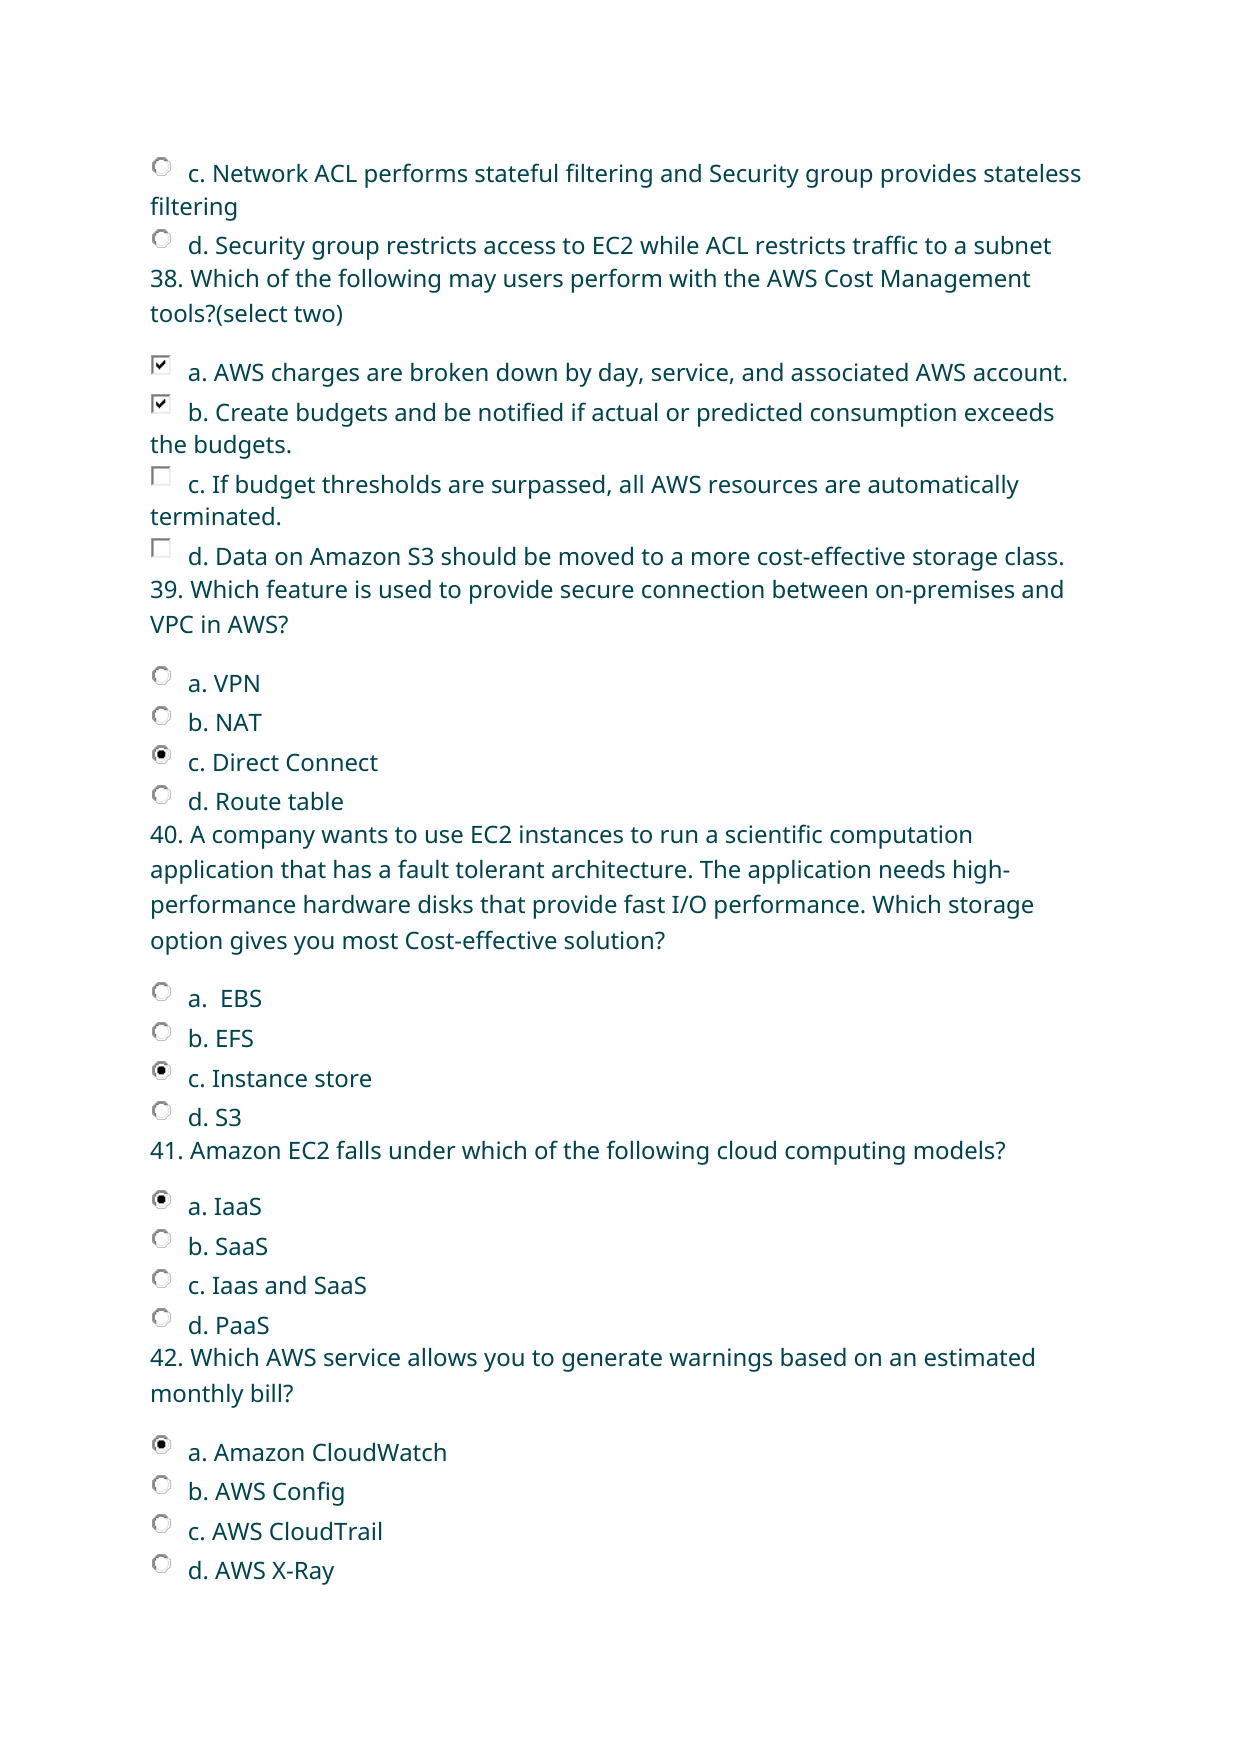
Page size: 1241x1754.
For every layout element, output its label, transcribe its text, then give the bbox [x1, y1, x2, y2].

text d. AWS X-Ray [150, 1547, 1090, 1587]
text b. NAT [150, 699, 1090, 739]
text 40. A company wants to use EC2 instances to run a scientific computation application that has a fault tolerant architecture. The application needs high-performance hardware disks that provide fast I/O performance. Which storage option gives you most Cost-effective solution? [150, 818, 1090, 956]
text a. VPN [150, 659, 1090, 699]
text a. Amazon CloudWatch [150, 1428, 1090, 1468]
text d. S3 [150, 1094, 1090, 1134]
text b. AWS Config [150, 1468, 1090, 1507]
text 39. Which feature is used to provide secure connection between on-premises and VPC in AWS? [150, 572, 1090, 640]
text 41. Amazon EC2 falls under which of the following cloud computing models? [150, 1134, 1090, 1166]
text b. Create budgets and be notified if actual or predicted consumption exceeds the budgets. [150, 388, 1090, 461]
text c. Direct Connect [150, 739, 1090, 778]
text b. EFS [150, 1015, 1090, 1054]
text 38. Which of the following may users perform with the AWS Cost Management tools?(select two) [150, 262, 1090, 329]
text a. AWS charges are broken down by day, service, and associated AWS account. [150, 349, 1090, 388]
text 42. Which AWS service allows you to generate warnings based on an estimated monthly bill? [150, 1341, 1090, 1409]
text c. Network ACL performs stateful filtering and Security group provides stateless filtering [150, 150, 1090, 222]
text b. SaaS [150, 1222, 1090, 1262]
text c. AWS CloudTrail [150, 1507, 1090, 1547]
text d. PaaS [150, 1302, 1090, 1341]
text a. EBS [150, 975, 1090, 1015]
text d. Data on Amazon S3 should be moved to a more cost-effective storage class. [150, 533, 1090, 572]
text c. If budget thresholds are surpassed, all AWS resources are automatically terminated. [150, 461, 1090, 533]
text d. Route table [150, 778, 1090, 818]
text a. IaaS [150, 1183, 1090, 1222]
text d. Security group restricts access to EC2 while ACL restricts traffic to a subnet [150, 222, 1090, 262]
text c. Iaas and SaaS [150, 1262, 1090, 1302]
text c. Instance store [150, 1054, 1090, 1094]
